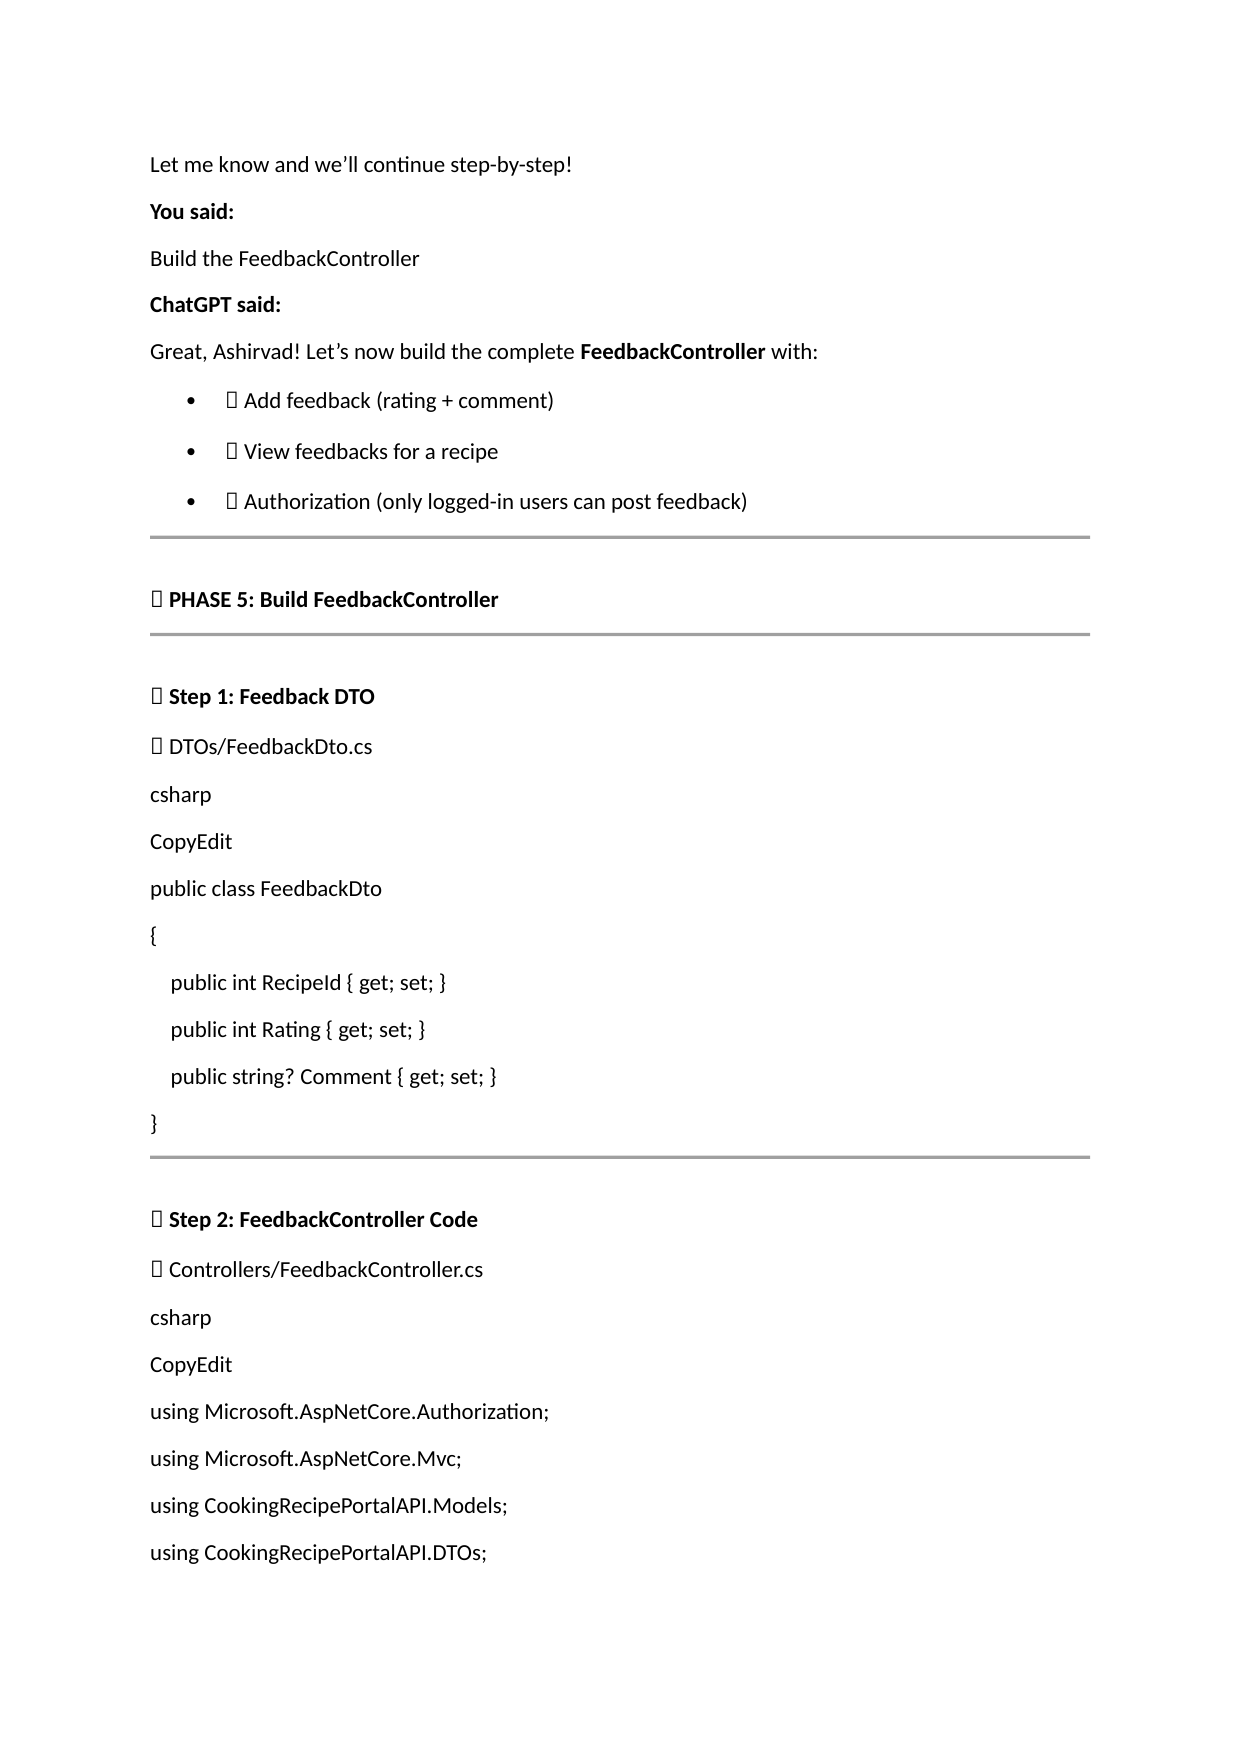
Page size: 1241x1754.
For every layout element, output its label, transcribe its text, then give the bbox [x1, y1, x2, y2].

text Build the FeedbackController [150, 244, 1090, 272]
text ✅ PHASE 5: Build FeedbackController [150, 582, 1090, 614]
text } [150, 1109, 1090, 1137]
text csharp [150, 781, 1090, 809]
text public int RecipeId { get; set; } [150, 968, 1090, 996]
text public class FeedbackDto [150, 874, 1090, 902]
text ✅ Step 2: FeedbackController Code [150, 1202, 1090, 1234]
text using Microsoft.AspNetCore.Mvc; [150, 1444, 1090, 1472]
text 📁 DTOs/FeedbackDto.cs [150, 730, 1090, 761]
text Great, Ashirvad! Let’s now build the complete FeedbackController with: [150, 337, 1090, 366]
text public int Rating { get; set; } [150, 1015, 1090, 1043]
list ✅ View feedbacks for a recipe [187, 435, 1090, 466]
text 📁 Controllers/FeedbackController.cs [150, 1253, 1090, 1284]
text CopyEdit [150, 1350, 1090, 1378]
text csharp [150, 1303, 1090, 1331]
text using CookingRecipePortalAPI.DTOs; [150, 1538, 1090, 1566]
text ✅ Step 1: Feedback DTO [150, 680, 1090, 711]
text Let me know and we’ll continue step-by-step! [150, 150, 1090, 178]
text CopyEdit [150, 827, 1090, 856]
list ✅ Authorization (only logged-in users can post feedback) [187, 485, 1090, 516]
text You said: [150, 197, 1090, 225]
list ✅ Add feedback (rating + comment) [187, 384, 1090, 416]
text using Microsoft.AspNetCore.Authorization; [150, 1397, 1090, 1425]
text public string? Comment { get; set; } [150, 1062, 1090, 1090]
text using CookingRecipePortalAPI.Models; [150, 1491, 1090, 1519]
text { [150, 921, 1090, 949]
text ChatGPT said: [150, 291, 1090, 319]
